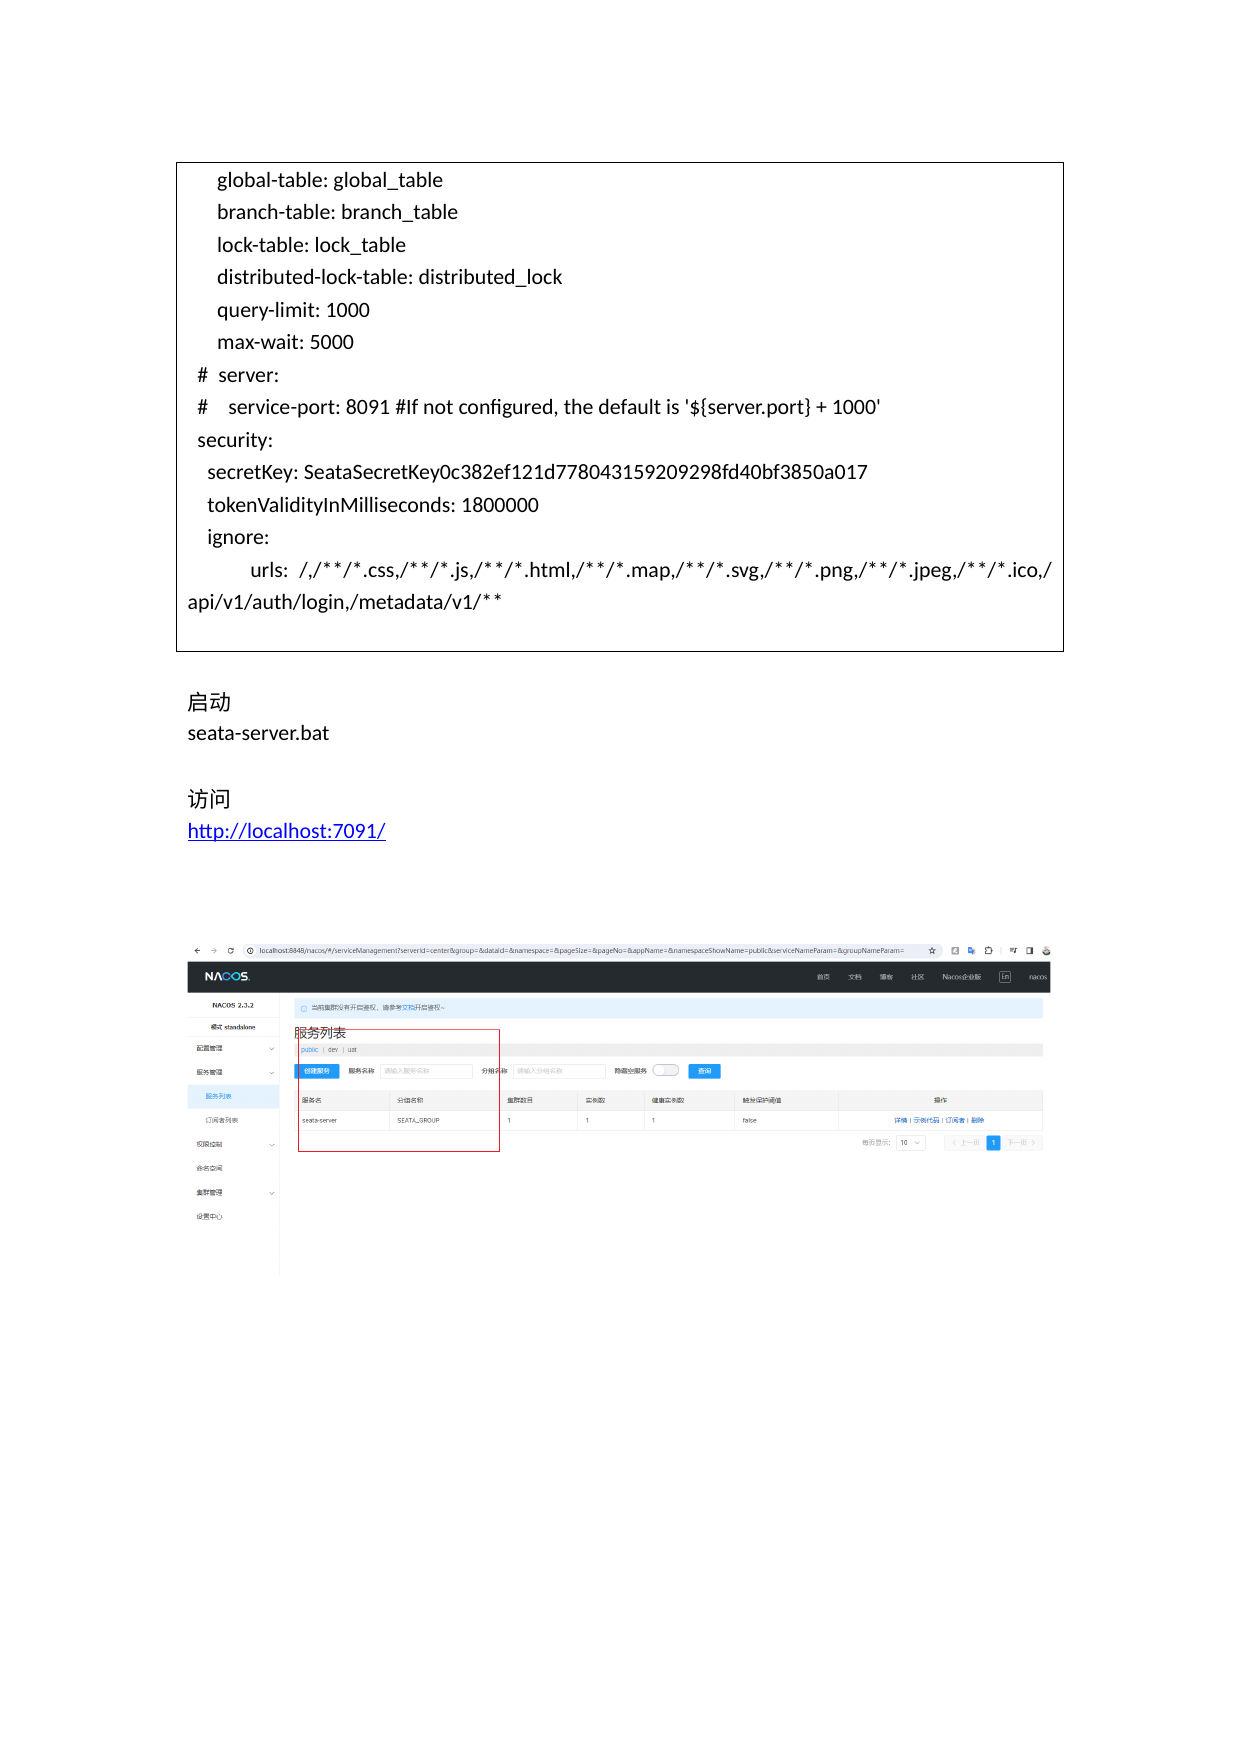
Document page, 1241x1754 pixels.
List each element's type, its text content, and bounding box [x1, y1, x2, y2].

text http://localhost:7091/ [187, 814, 1053, 847]
picture [187, 944, 1051, 1275]
text 访问 [187, 782, 1053, 814]
text 启动 [187, 684, 1053, 717]
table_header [177, 163, 1063, 651]
text seata-server.bat [187, 717, 1053, 749]
